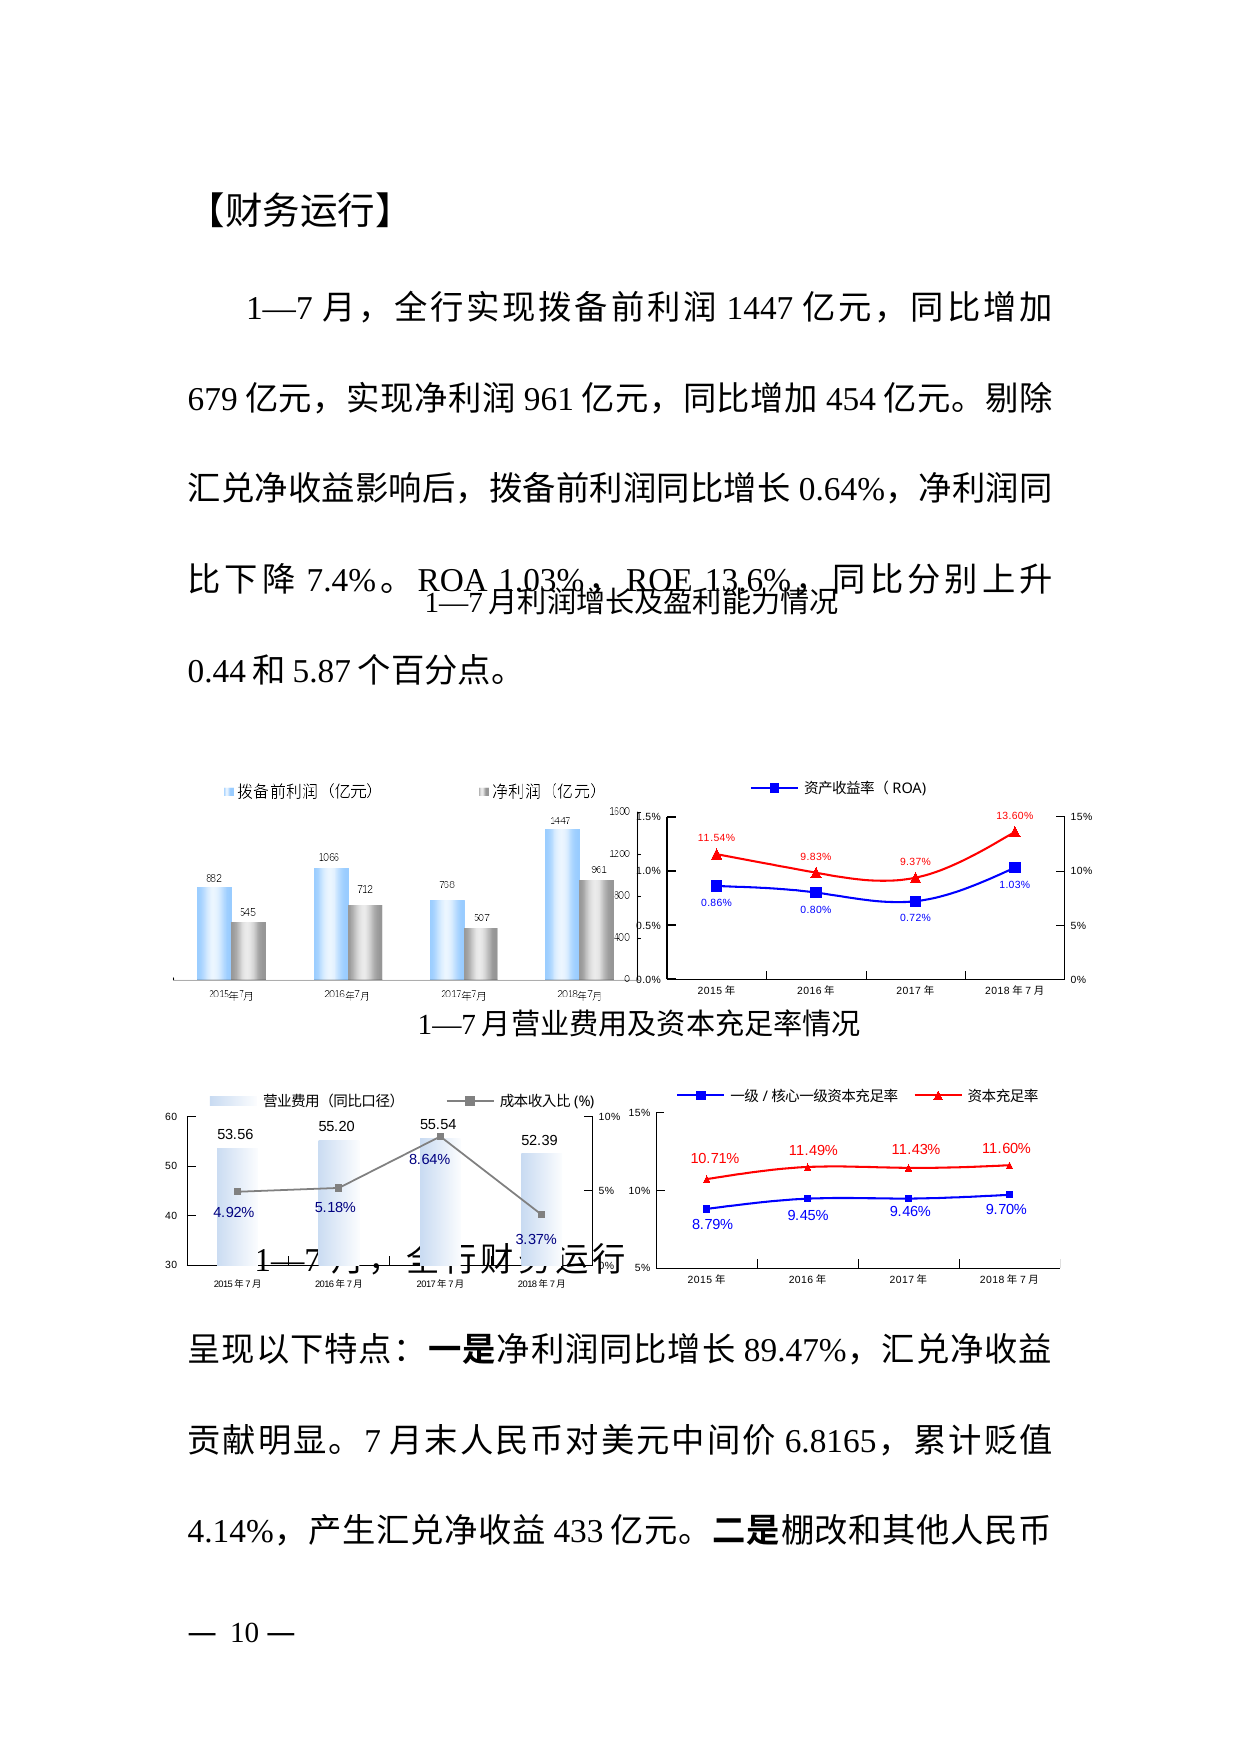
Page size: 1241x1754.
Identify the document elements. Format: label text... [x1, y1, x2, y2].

text 【财务运行】 [187, 174, 1053, 237]
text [187, 1211, 1053, 1574]
text 1—7月，全行实现拨备前利润1447亿元，同比增加679亿元，实现净利润961亿元，同比增加454亿元。剔除汇兑净收益影响后，拨备前利润同比增长0.64%，净利润同比下降7.4%。ROA 1.03%，ROE 13.6%，同比分别上升0.44和5.87个百分点。 [187, 260, 1053, 713]
